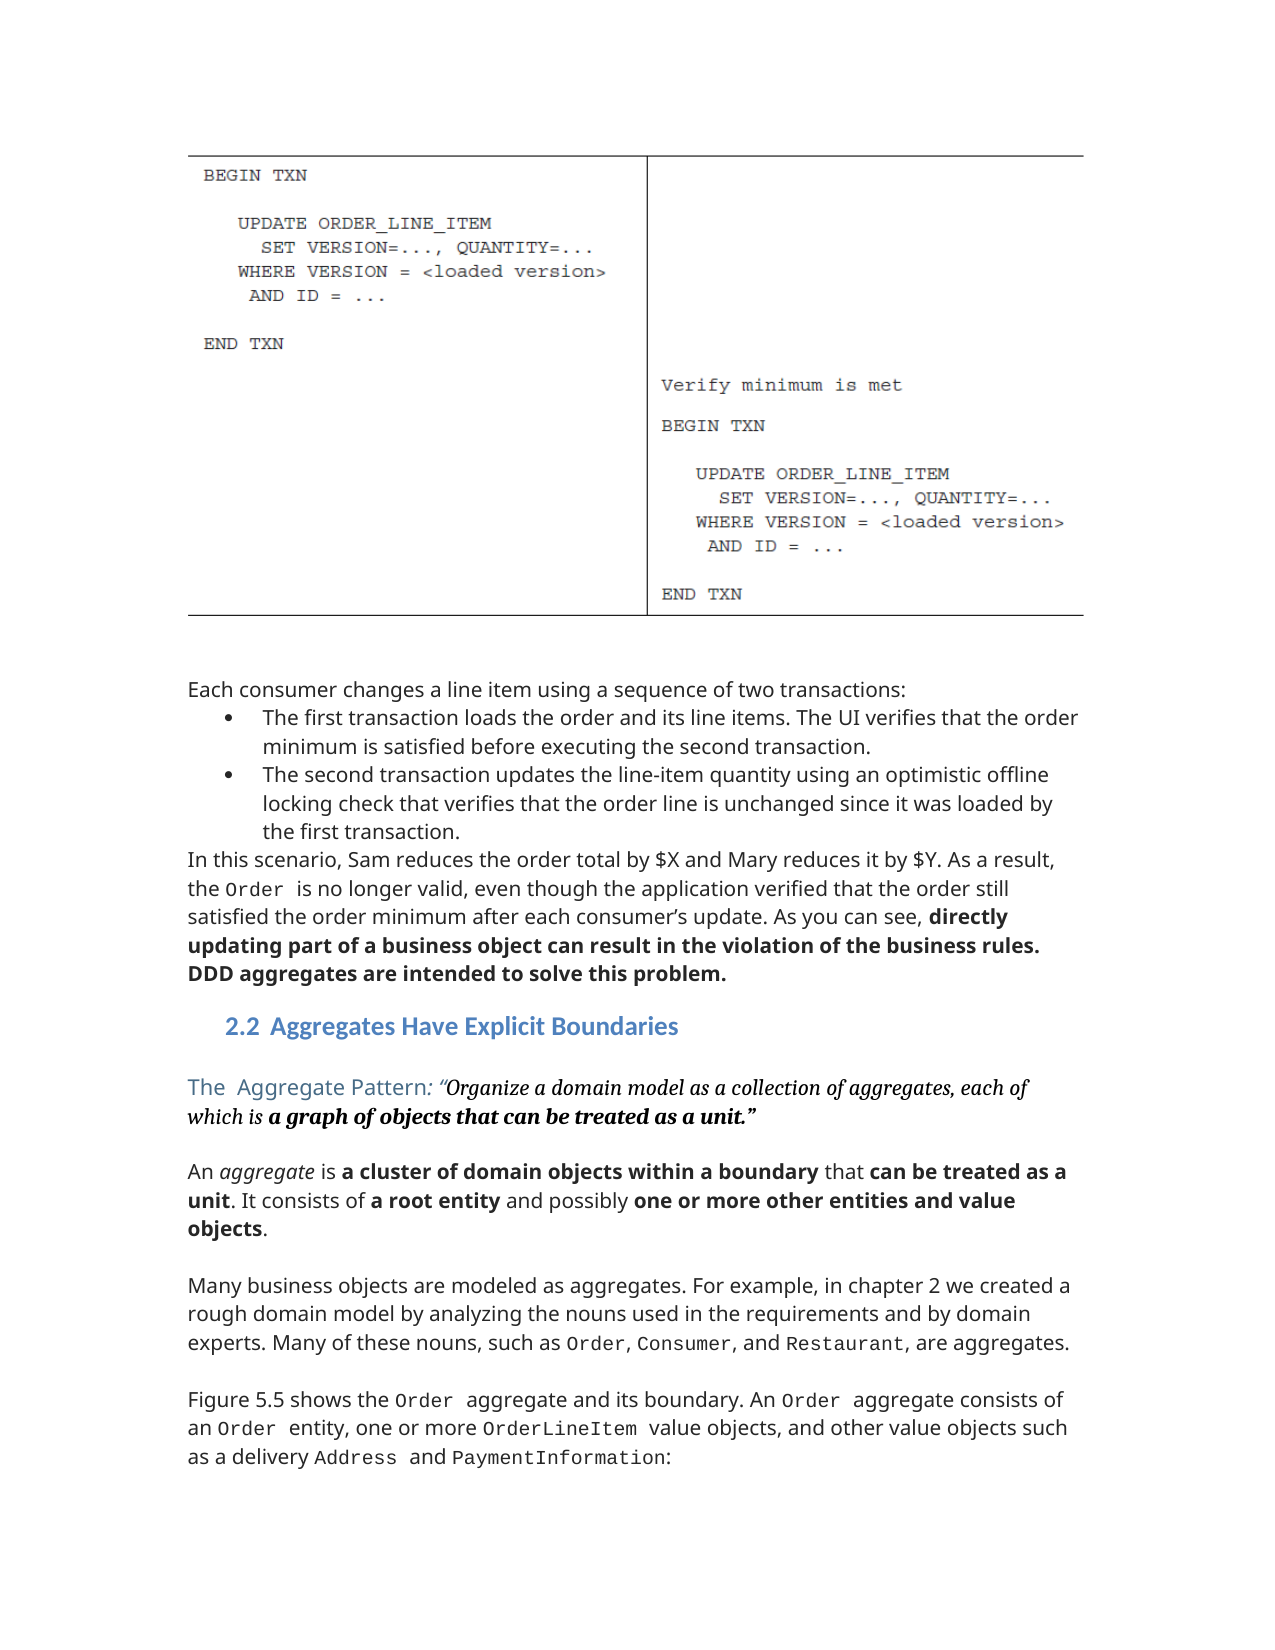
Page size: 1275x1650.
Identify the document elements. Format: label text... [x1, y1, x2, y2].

list The first transaction loads the order and its line items. The UI verifies that the order minimum is satisfied before executing the second transaction. [225, 703, 1087, 760]
list The second transaction updates the line-item quantity using an optimistic offline locking check that verifies that the order line is unchanged since it was loaded by the first transaction. [225, 760, 1087, 846]
text In this scenario, Sam reduces the order total by $X and Mary reduces it by $Y. As a result, the Order is no longer valid, even though the application verified that the order still satisfied the order minimum after each consumer’s update. As you can see, directly updating part of a business object can result in the violation of the business rules. DDD aggregates are intended to solve this problem. [187, 846, 1087, 988]
text The Aggregate Pattern: “Organize a domain model as a collection of aggregates, each of which is a graph of objects that can be treated as a unit.” [187, 1071, 1087, 1131]
text Figure 5.5 shows the Order aggregate and its boundary. An Order aggregate consists of an Order entity, one or more OrderLineItem value objects, and other value objects such as a delivery Address and PaymentInformation: [187, 1385, 1087, 1470]
picture [187, 150, 1088, 628]
subtitle Aggregates Have Explicit Boundaries [225, 1009, 1087, 1042]
text Many business objects are modeled as aggregates. For example, in chapter 2 we created a rough domain model by analyzing the nouns used in the requirements and by domain experts. Many of these nouns, such as Order, Consumer, and Restaurant, are aggregates. [187, 1271, 1087, 1356]
text Each consumer changes a line item using a sequence of two transactions: [187, 675, 1087, 703]
text An aggregate is a cluster of domain objects within a boundary that can be treated as a unit. It consists of a root entity and possibly one or more other entities and value objects. [187, 1157, 1087, 1243]
